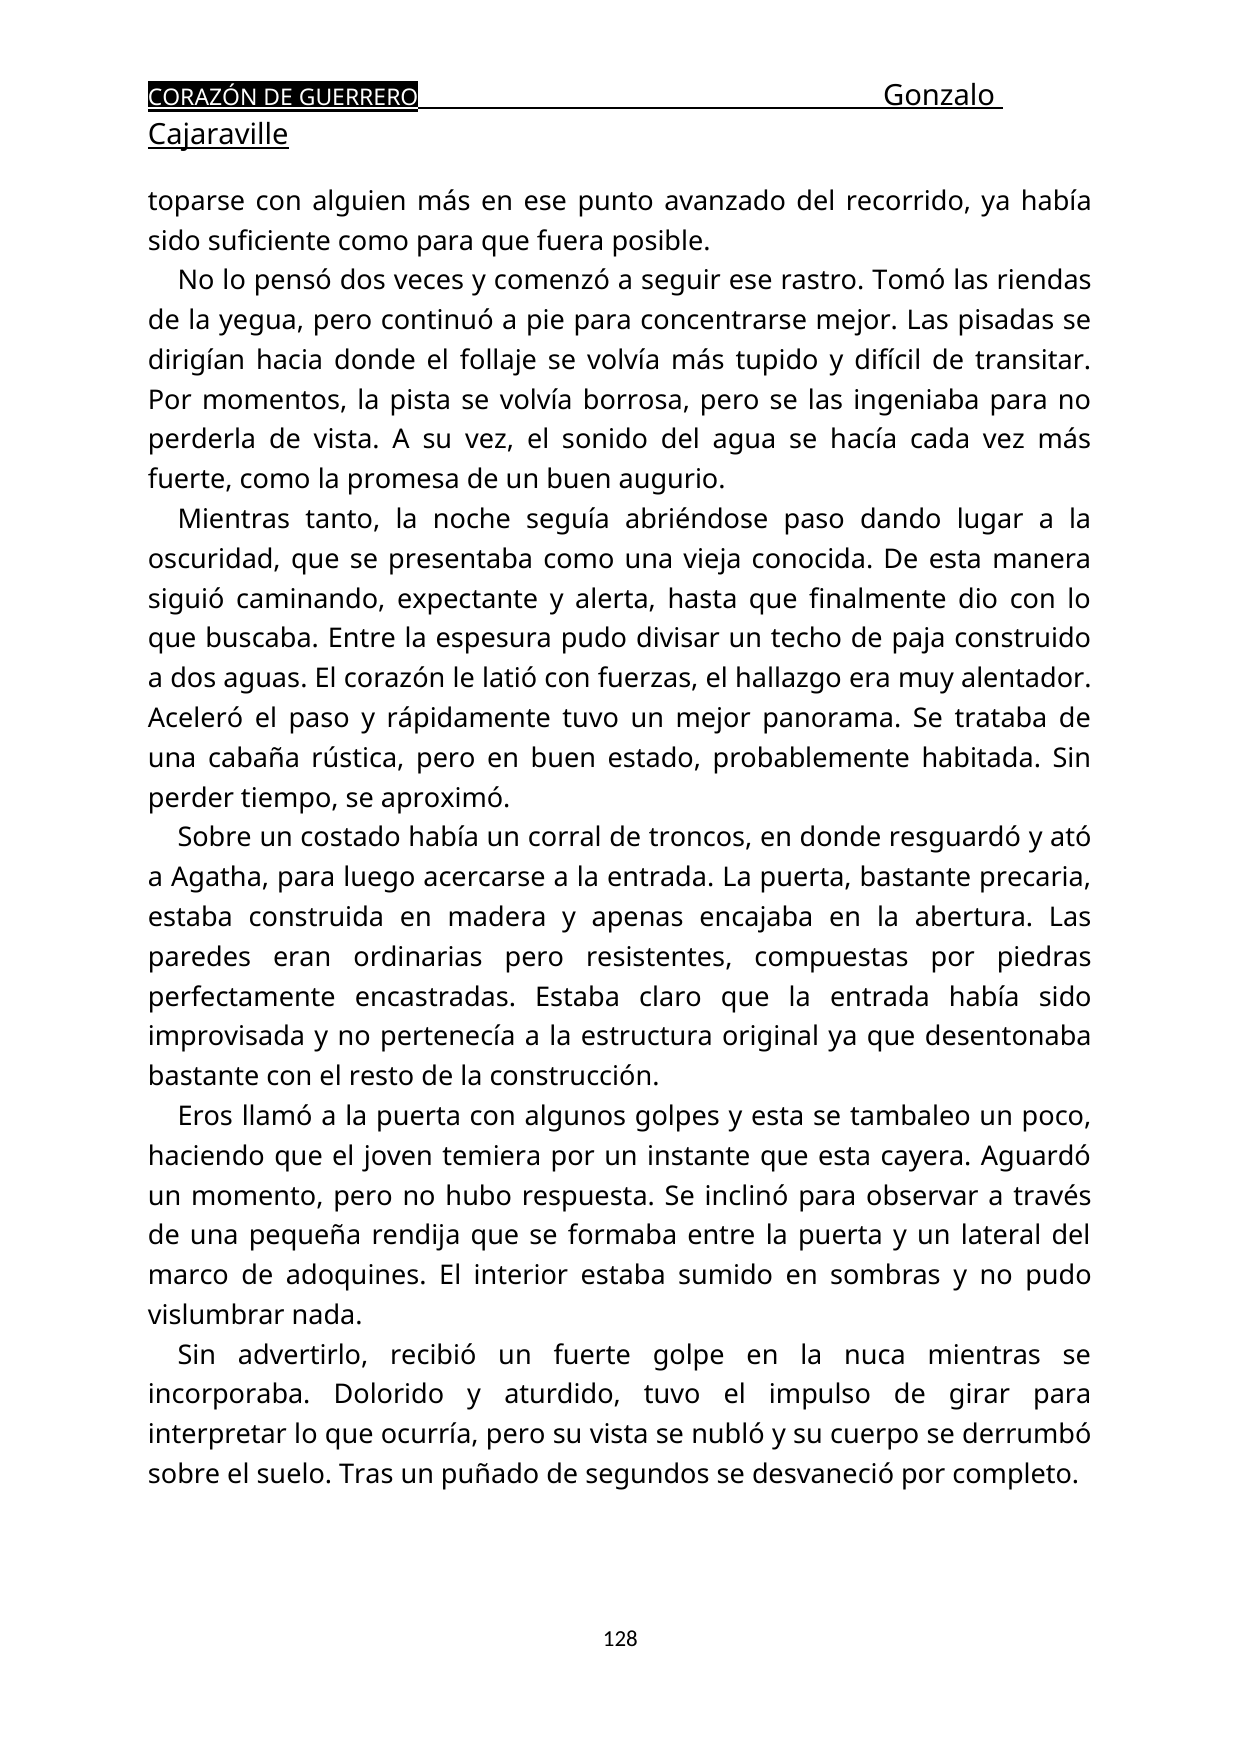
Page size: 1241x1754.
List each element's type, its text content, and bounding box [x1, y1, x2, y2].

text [148, 181, 1092, 258]
text Eros llamó a la puerta con algunos golpes y esta se tambaleo un poco, haciendo que el joven temiera por un instante que esta cayera. Aguardó un momento, pero no hubo respuesta. Se inclinó para observar a través de una pequeña rendija que se formaba entre la puerta y un lateral del marco de adoquines. El interior estaba sumido en sombras y no pudo vislumbrar nada. [148, 1096, 1092, 1332]
text Sobre un costado había un corral de troncos, en donde resguardó y ató a Agatha, para luego acercarse a la entrada. La puerta, bastante precaria, estaba construida en madera y apenas encajaba en la abertura. Las paredes eran ordinarias pero resistentes, compuestas por piedras perfectamente encastradas. Estaba claro que la entrada había sido improvisada y no pertenecía a la estructura original ya que desentonaba bastante con el resto de la construcción. [148, 818, 1092, 1093]
text Mientras tanto, la noche seguía abriéndose paso dando lugar a la oscuridad, que se presentaba como una vieja conocida. De esta manera siguió caminando, expectante y alerta, hasta que finalmente dio con lo que buscaba. Entre la espesura pudo divisar un techo de paja construido a dos aguas. El corazón le latió con fuerzas, el hallazgo era muy alentador. Aceleró el paso y rápidamente tuvo un mejor panorama. Se trataba de una cabaña rústica, pero en buen estado, probablemente habitada. Sin perder tiempo, se aproximó. [148, 499, 1092, 815]
text Sin advertirlo, recibió un fuerte golpe en la nuca mientras se incorporaba. Dolorido y aturdido, tuvo el impulso de girar para interpretar lo que ocurría, pero su vista se nubló y su cuerpo se derrumbó sobre el suelo. Tras un puñado de segundos se desvaneció por completo. [148, 1335, 1092, 1491]
text No lo pensó dos veces y comenzó a seguir ese rastro. Tomó las riendas de la yegua, pero continuó a pie para concentrarse mejor. Las pisadas se dirigían hacia donde el follaje se volvía más tupido y difícil de transitar. Por momentos, la pista se volvía borrosa, pero se las ingeniaba para no perderla de vista. A su vez, el sonido del agua se hacía cada vez más fuerte, como la promesa de un buen augurio. [148, 261, 1092, 497]
